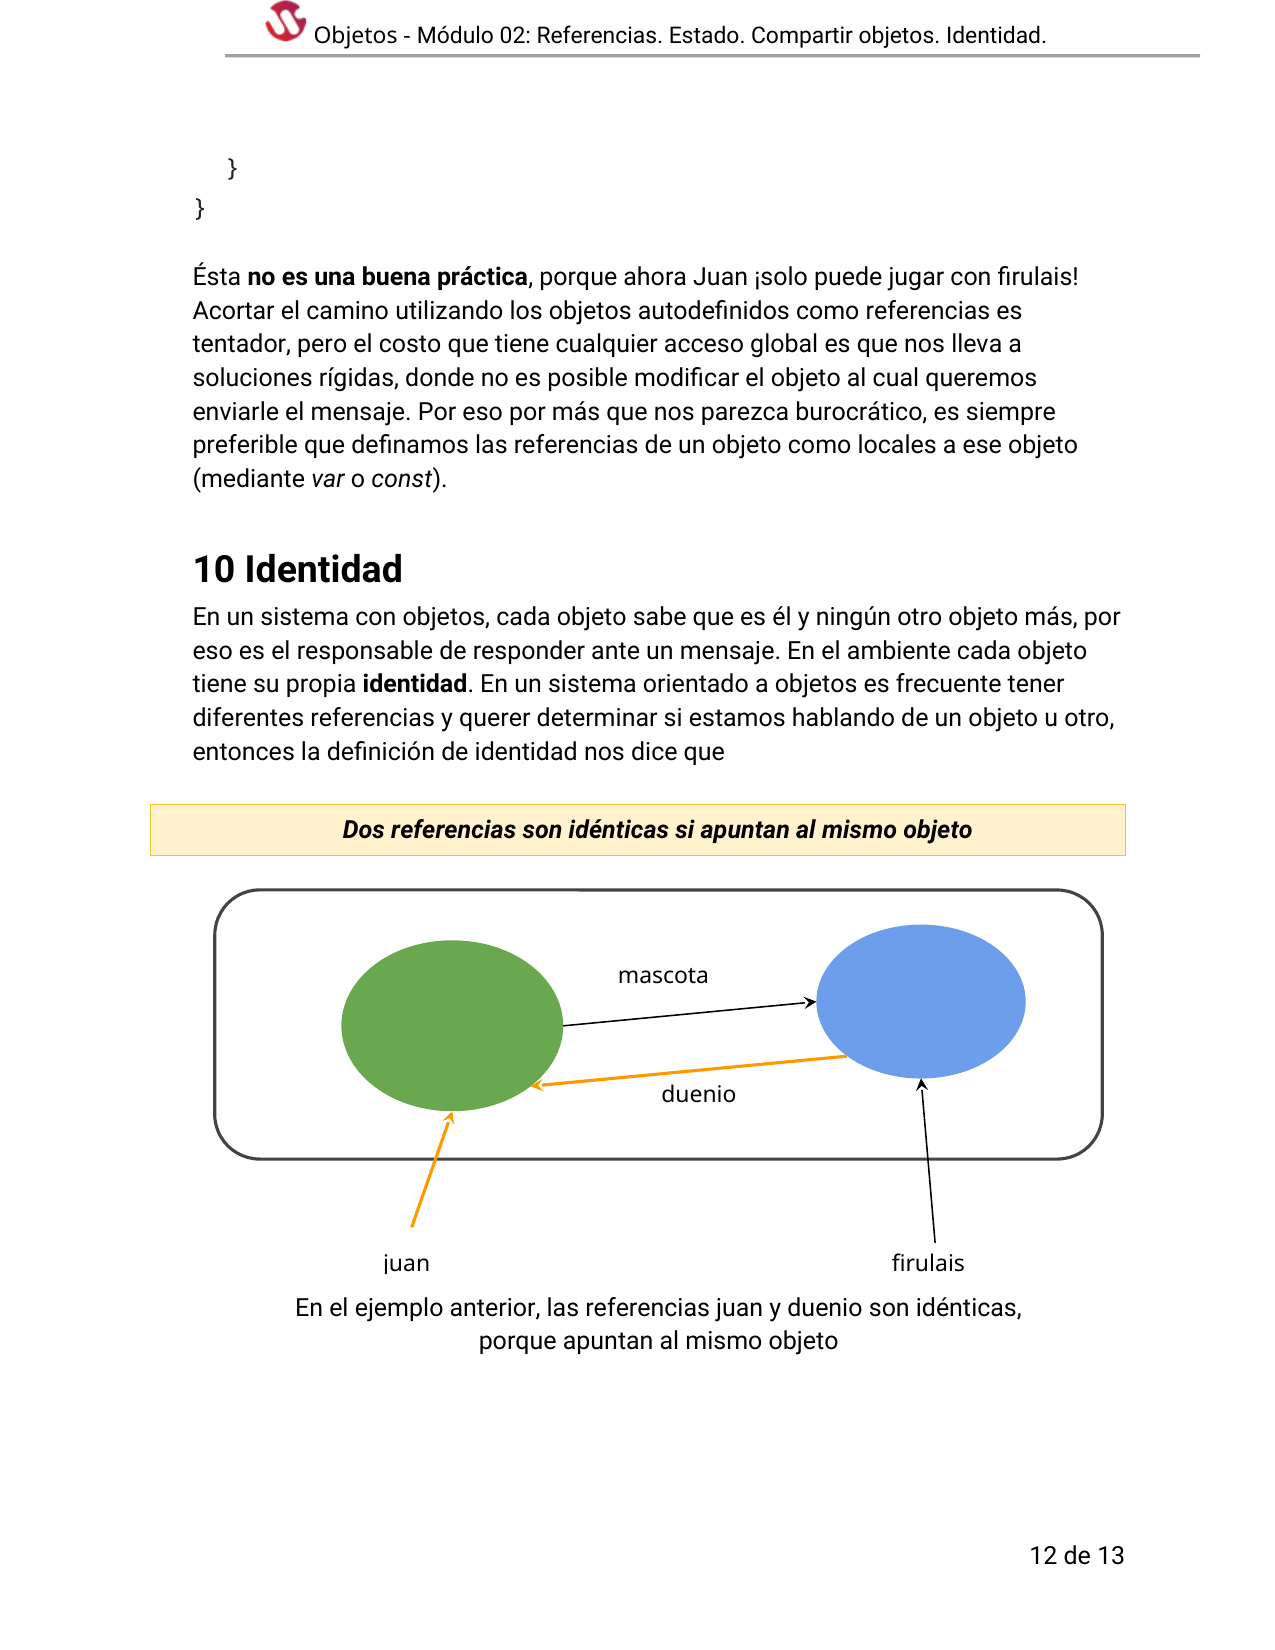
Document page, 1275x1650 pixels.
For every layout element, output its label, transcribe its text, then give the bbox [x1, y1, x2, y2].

text En un sistema con objetos, cada objeto sabe que es él y ningún otro objeto más, por eso es el responsable de responder ante un mensaje. En el ambiente cada objeto tiene su propia identidad. En un sistema orientado a objetos es frecuente tener diferentes referencias y querer determinar si estamos hablando de un objeto u otro, entonces la definición de identidad nos dice que [192, 602, 1125, 766]
table_header Dos referencias son idénticas si apuntan al mismo objeto [151, 805, 1125, 855]
text } [192, 189, 1125, 223]
text En el ejemplo anterior, las referencias juan y duenio son idénticas, [192, 1293, 1125, 1322]
text Ésta no es una buena práctica, porque ahora Juan ¡solo puede jugar con firulais! Acortar el camino utilizando los objetos autodefinidos como referencias es tentador, pero el costo que tiene cualquier acceso global es que nos lleva a soluciones rígidas, donde no es posible modificar el objeto al cual queremos enviarle el mensaje. Por eso por más que nos parezca burocrático, es siempre preferible que definamos las referencias de un objeto como locales a ese objeto (mediante var o const). [192, 262, 1125, 493]
text porque apuntan al mismo objeto [192, 1326, 1125, 1356]
text } [192, 150, 1125, 184]
picture [264, 0, 308, 43]
subtitle 10 Identidad [192, 548, 1125, 592]
